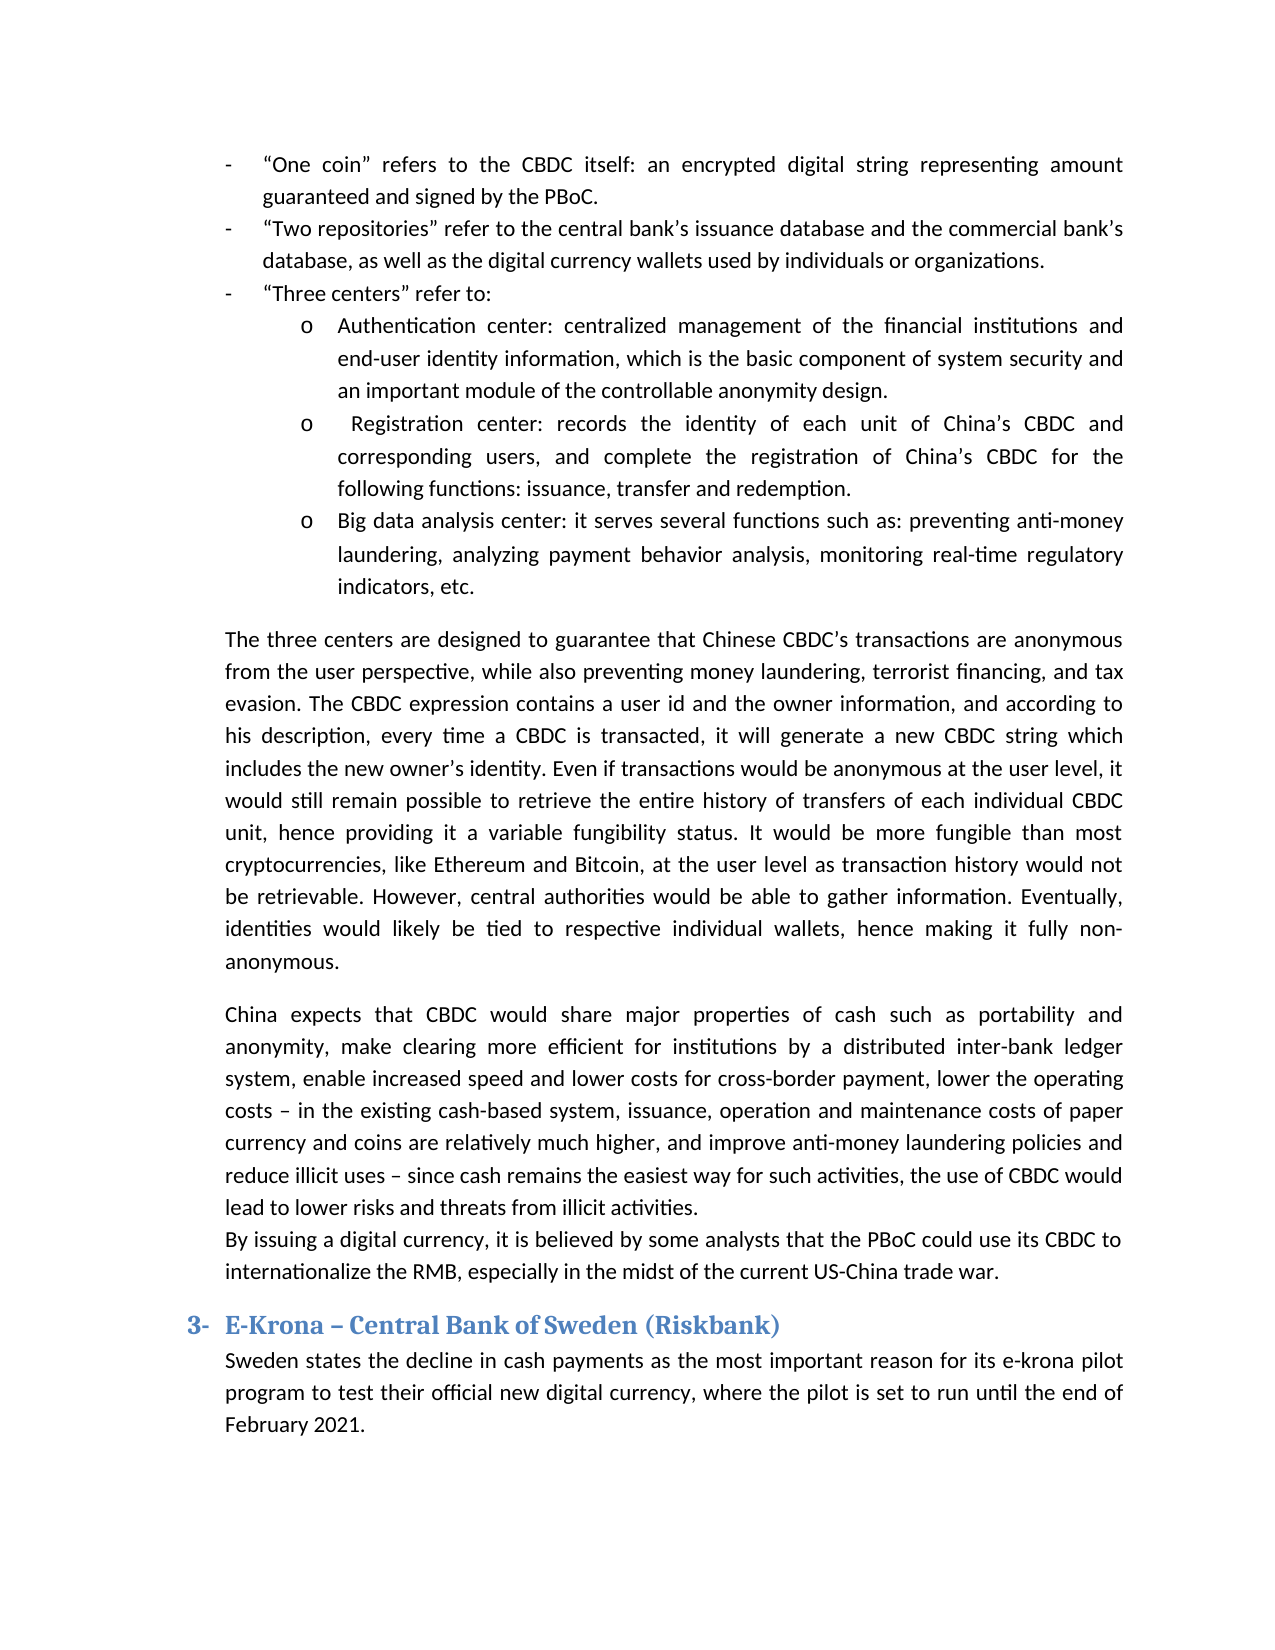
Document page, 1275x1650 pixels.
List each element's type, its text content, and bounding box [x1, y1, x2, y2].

list Authentication center: centralized management of the financial institutions and end-user identity information, which is the basic component of system security and an important module of the controllable anonymity design. [300, 311, 1125, 404]
list Sweden states the decline in cash payments as the most important reason for its e-krona pilot program to test their official new digital currency, where the pilot is set to run until the end of February 2021. [225, 1346, 1125, 1438]
subtitle E-Krona – Central Bank of Sweden (Riskbank) [187, 1310, 1125, 1341]
list Big data analysis center: it serves several functions such as: preventing anti-money laundering, analyzing payment behavior analysis, monitoring real-time regulatory indicators, etc. [300, 506, 1125, 600]
text The three centers are designed to guarantee that Chinese CBDC’s transactions are anonymous from the user perspective, while also preventing money laundering, terrorist financing, and tax evasion. The CBDC expression contains a user id and the owner information, and according to his description, every time a CBDC is transacted, it will generate a new CBDC string which includes the new owner’s identity. Even if transactions would be anonymous at the user level, it would still remain possible to retrieve the entire history of transfers of each individual CBDC unit, hence providing it a variable fungibility status. It would be more fungible than most cryptocurrencies, like Ethereum and Bitcoin, at the user level as transaction history would not be retrievable. However, central authorities would be able to gather information. Eventually, identities would likely be tied to respective individual wallets, hence making it fully non-anonymous. [225, 625, 1125, 975]
list China expects that CBDC would share major properties of cash such as portability and anonymity, make clearing more efficient for institutions by a distributed inter-bank ledger system, enable increased speed and lower costs for cross-border payment, lower the operating costs – in the existing cash-based system, issuance, operation and maintenance costs of paper currency and coins are relatively much higher, and improve anti-money laundering policies and reduce illicit uses – since cash remains the easiest way for such activities, the use of CBDC would lead to lower risks and threats from illicit activities. [225, 1000, 1125, 1221]
list Registration center: records the identity of each unit of China’s CBDC and corresponding users, and complete the registration of China’s CBDC for the following functions: issuance, transfer and redemption. [300, 409, 1125, 502]
list “Three centers” refer to: [225, 279, 1125, 307]
list By issuing a digital currency, it is believed by some analysts that the PBoC could use its CBDC to internationalize the RMB, especially in the midst of the current US-China trade war. [225, 1225, 1125, 1285]
list “Two repositories” refer to the central bank’s issuance database and the commercial bank’s database, as well as the digital currency wallets used by individuals or organizations. [225, 214, 1125, 274]
list “One coin” refers to the CBDC itself: an encrypted digital string representing amount guaranteed and signed by the PBoC. [225, 150, 1125, 210]
